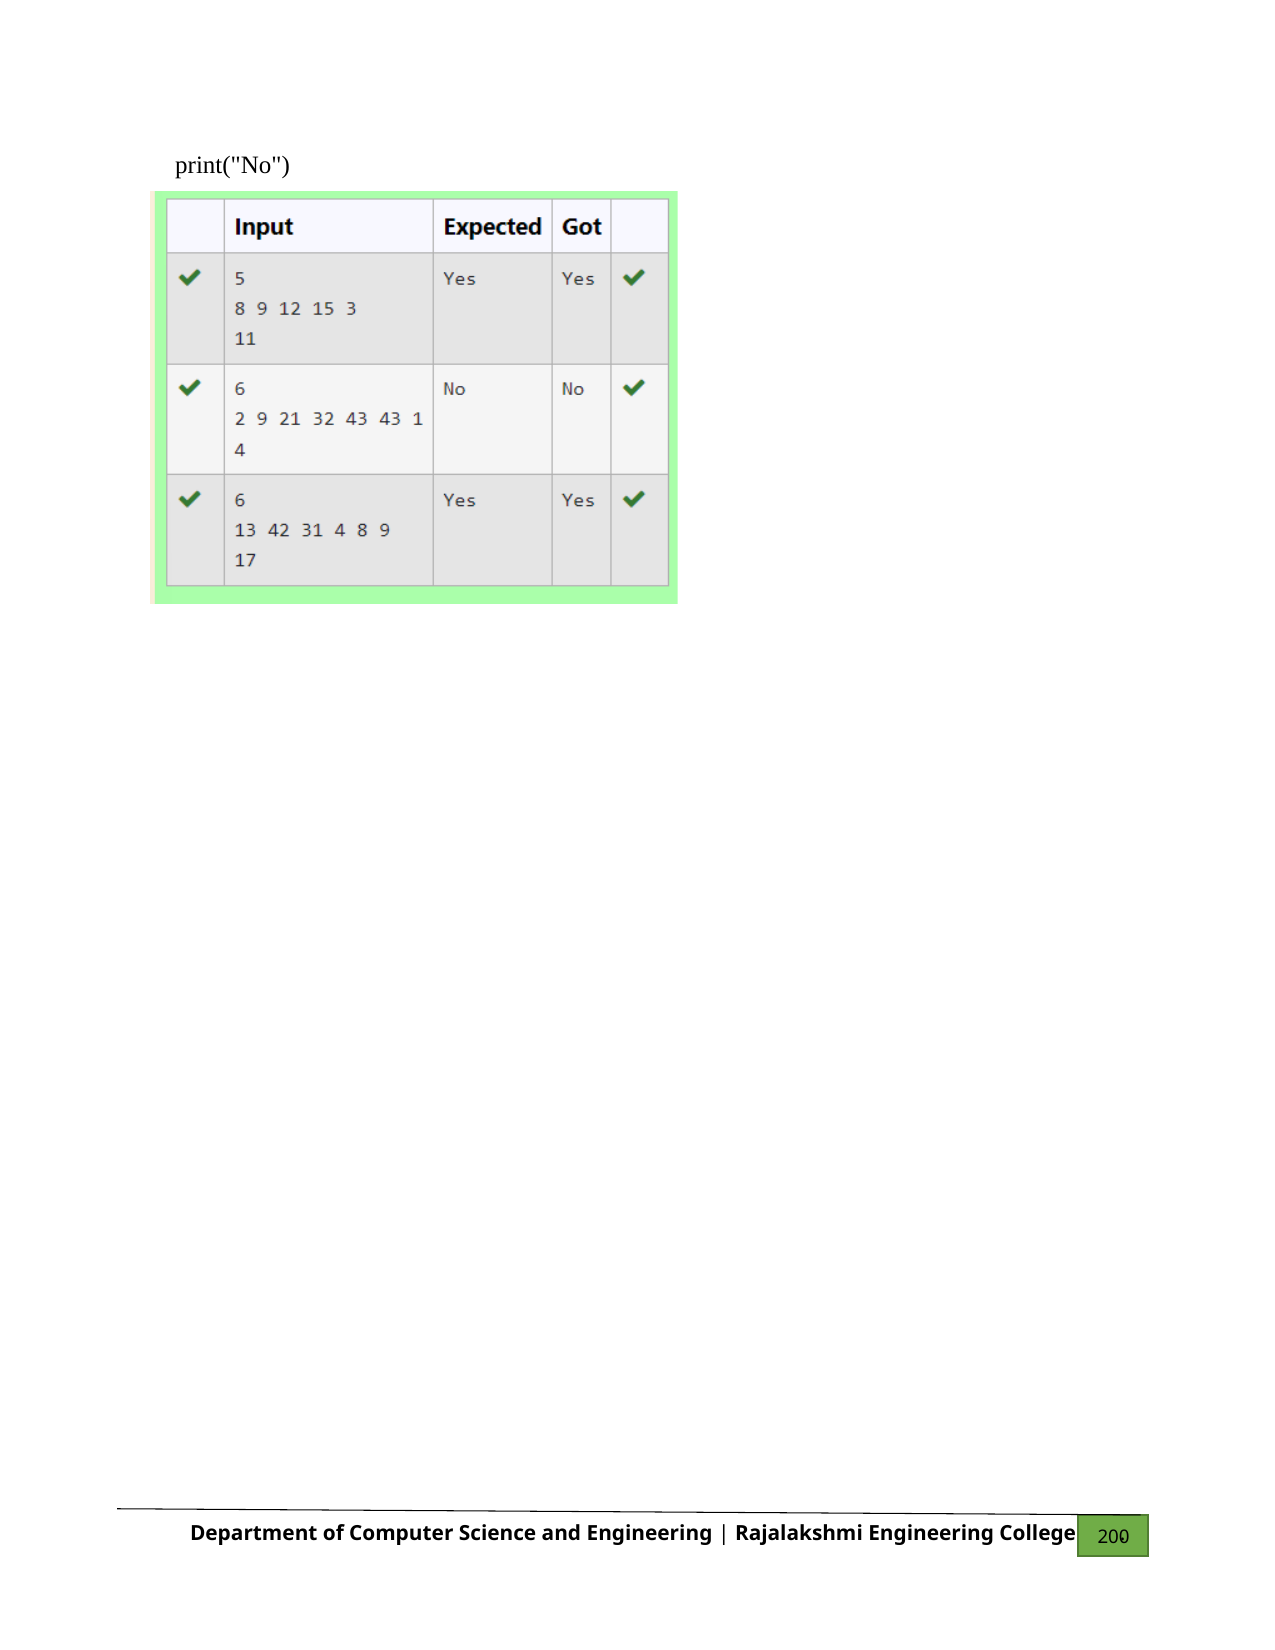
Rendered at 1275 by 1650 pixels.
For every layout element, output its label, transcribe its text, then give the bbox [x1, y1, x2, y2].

text print("No") [150, 150, 1125, 179]
picture [150, 191, 678, 604]
